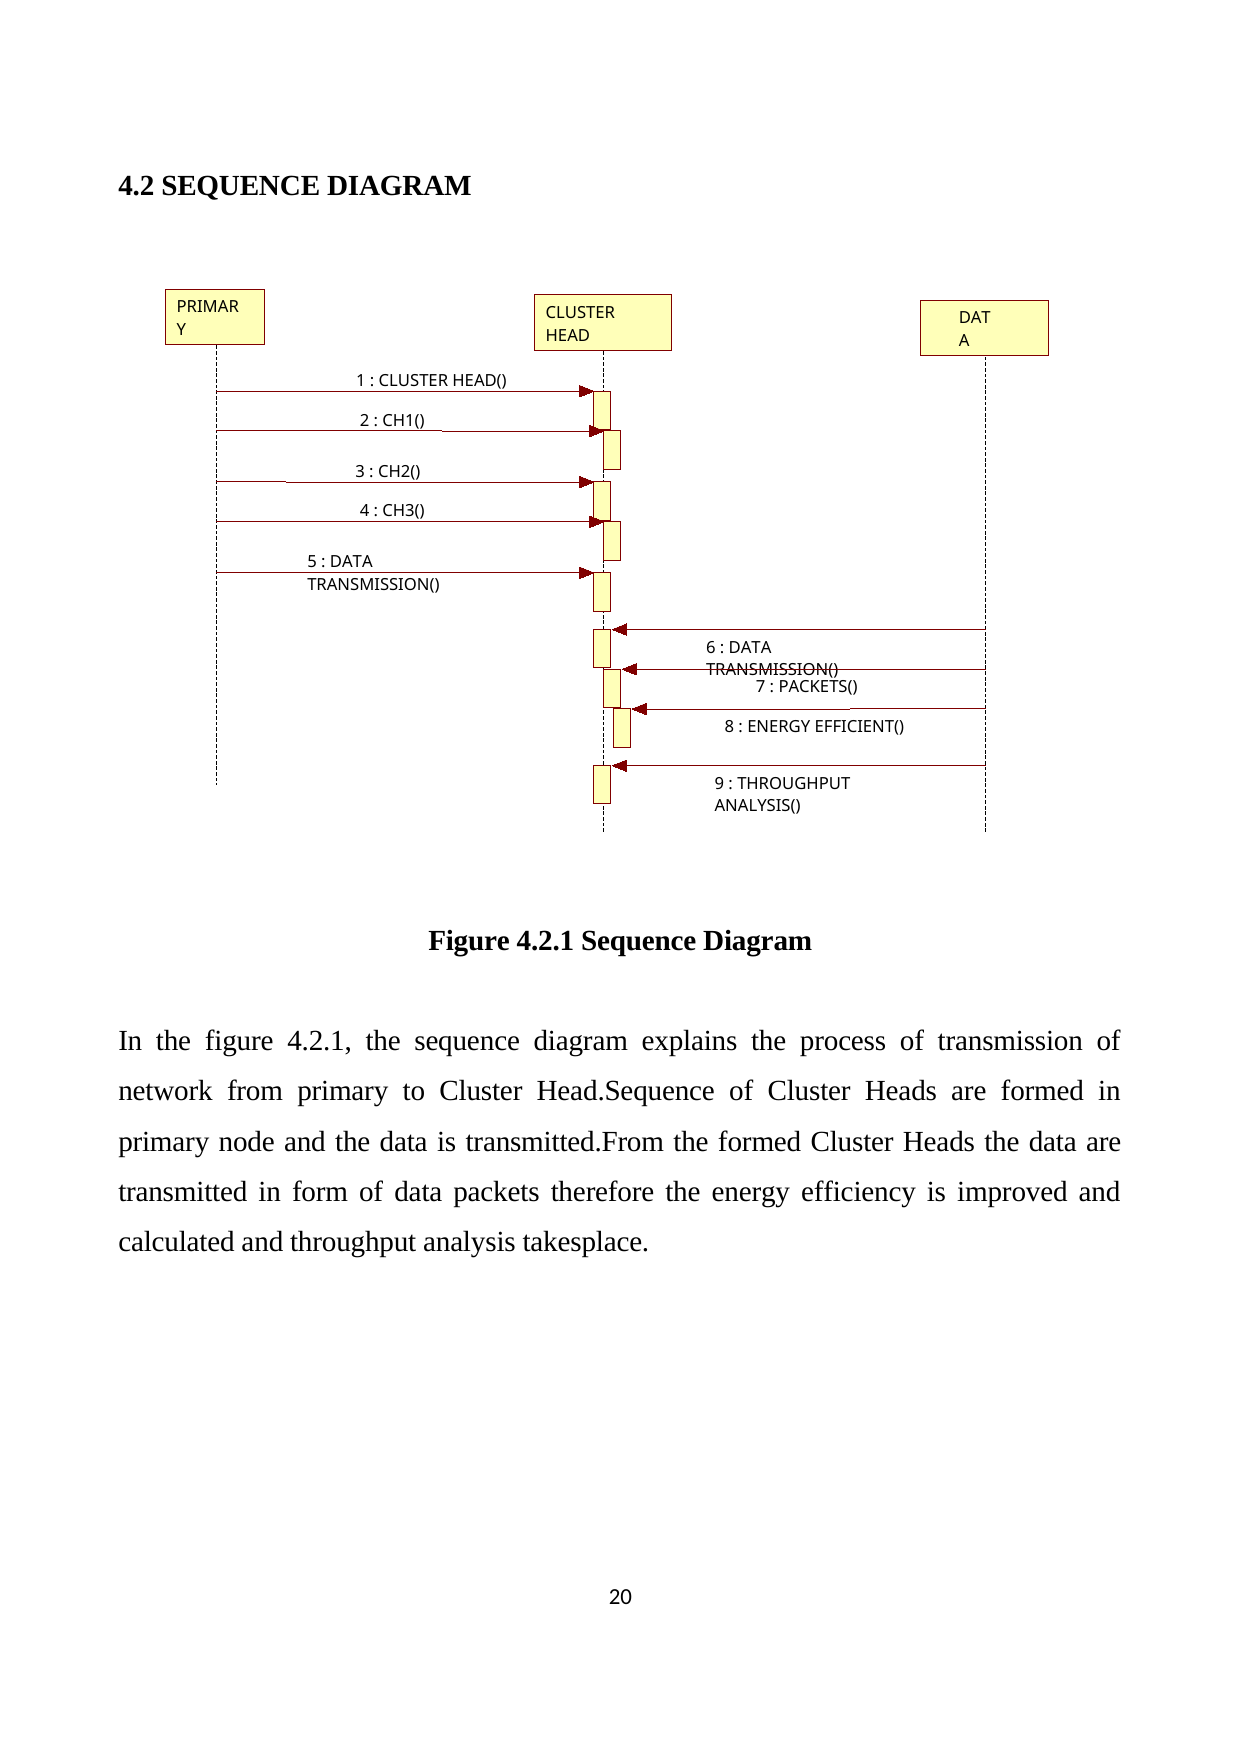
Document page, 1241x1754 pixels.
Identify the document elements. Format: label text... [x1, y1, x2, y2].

text In the figure 4.2.1, the sequence diagram explains the process of transmission of network from primary to Cluster Head.Sequence of Cluster Heads are formed in primary node and the data is transmitted.From the formed Cluster Heads the data are transmitted in form of data packets therefore the energy efficiency is improved and calculated and throughput analysis takesplace. [118, 1023, 1122, 1258]
text Figure 4.2.1 Sequence Diagram [118, 923, 1122, 956]
text 4.2 SEQUENCE DIAGRAM [118, 168, 1122, 202]
